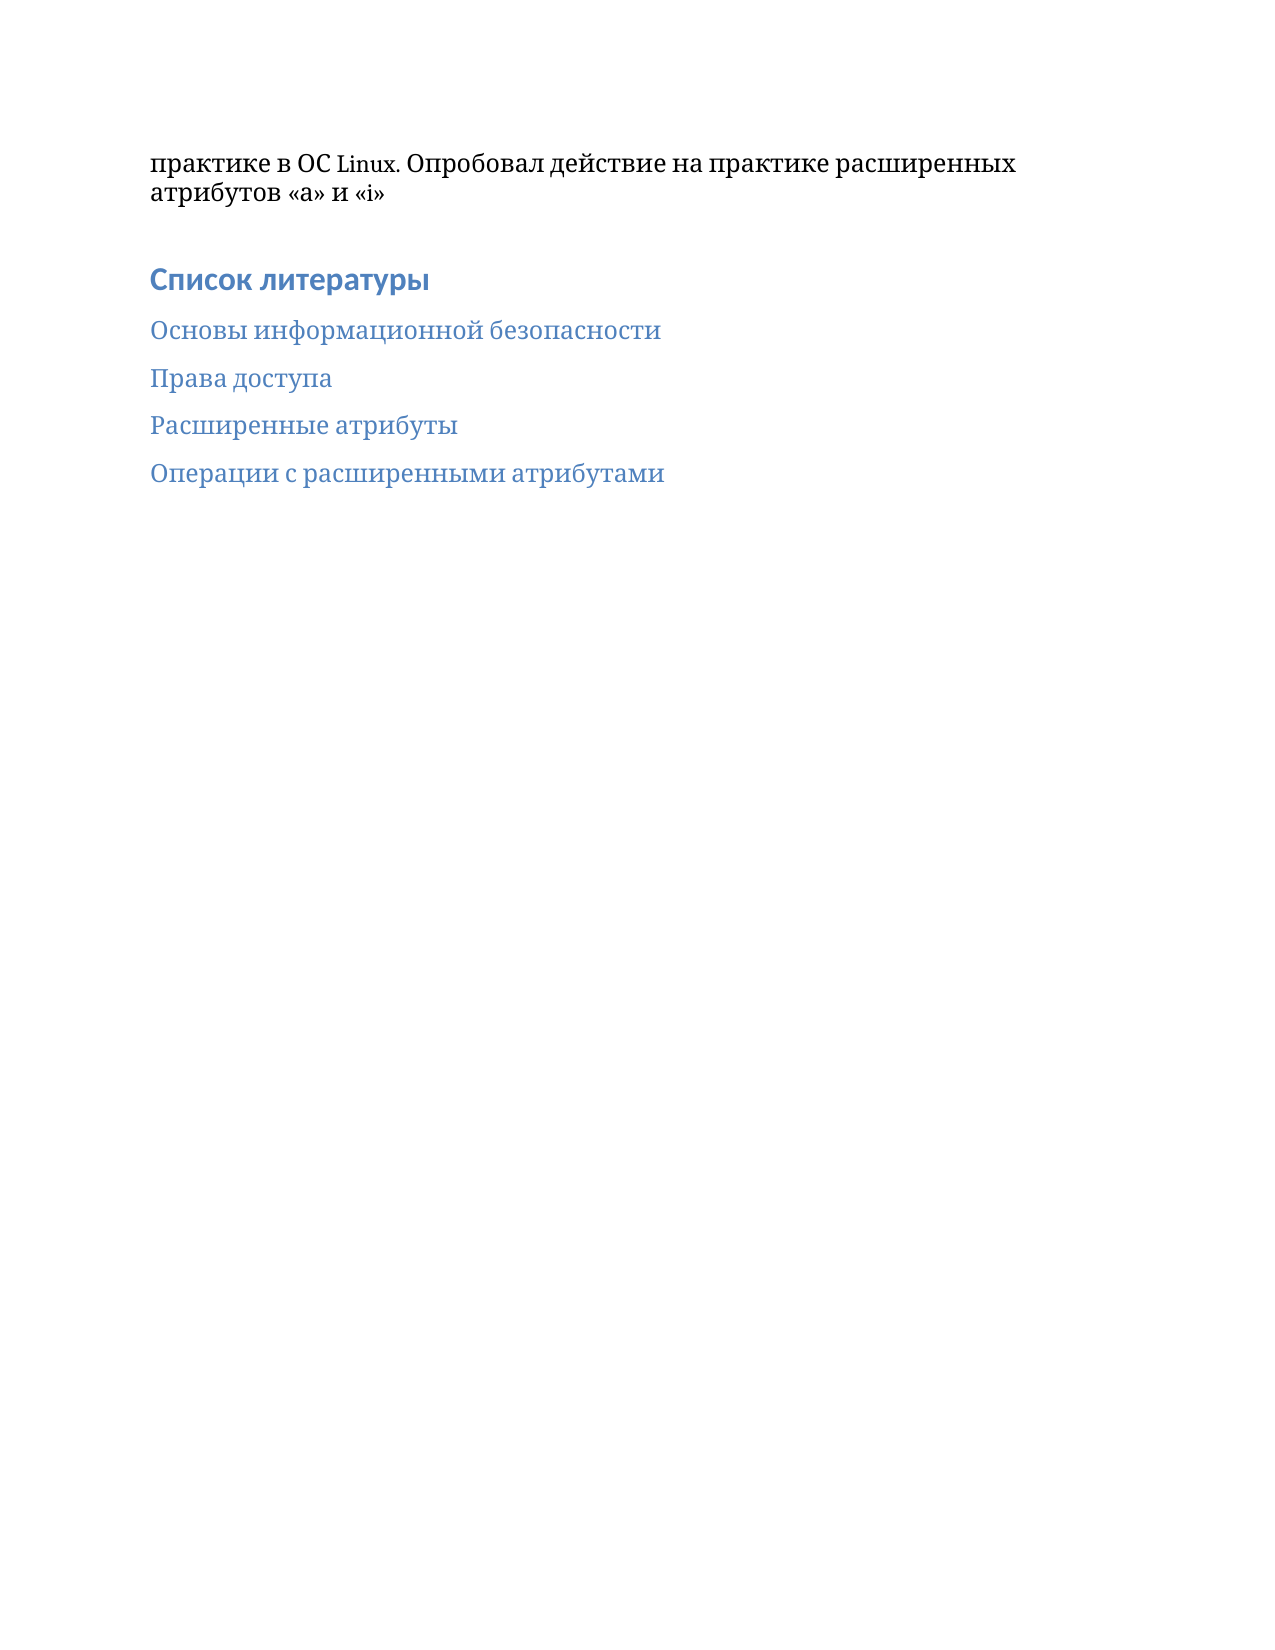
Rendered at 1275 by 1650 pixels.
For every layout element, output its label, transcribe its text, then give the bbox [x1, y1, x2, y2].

text Права доступа [150, 364, 1125, 393]
subtitle Список литературы [150, 257, 1125, 298]
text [150, 150, 1125, 207]
text Основы информационной безопасности [150, 317, 1125, 346]
text Расширенные атрибуты [150, 412, 1125, 441]
text Операции с расширенными атрибутами [150, 459, 1125, 488]
